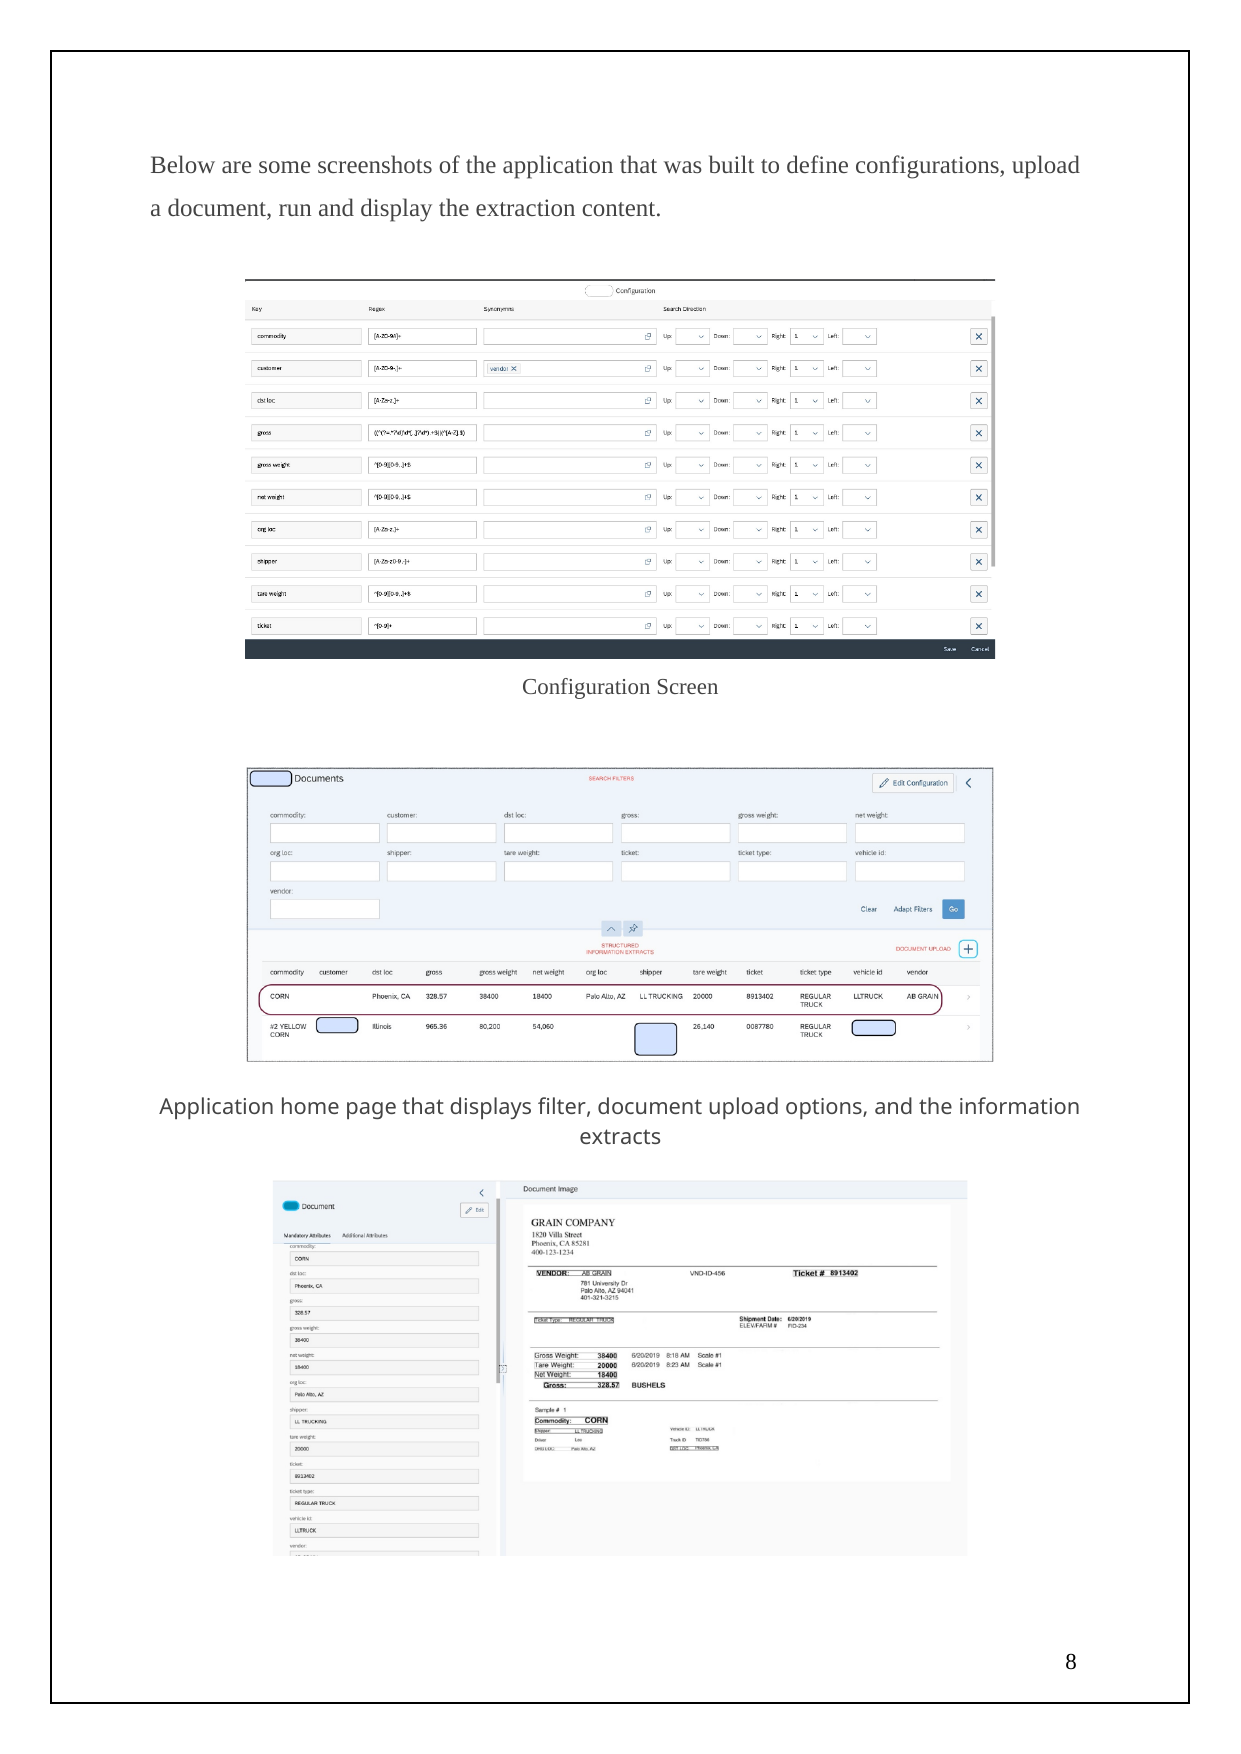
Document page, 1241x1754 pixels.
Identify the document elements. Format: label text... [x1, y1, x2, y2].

text Below are some screenshots of the application that was built to define configurations, upload a document, run and display the extraction content. [150, 150, 1090, 222]
picture [272, 1179, 968, 1556]
text Application home page that displays filter, document upload options, and the information extracts [150, 1091, 1090, 1151]
picture [246, 767, 994, 1062]
text Configuration Screen [150, 673, 1090, 699]
picture [245, 279, 996, 659]
